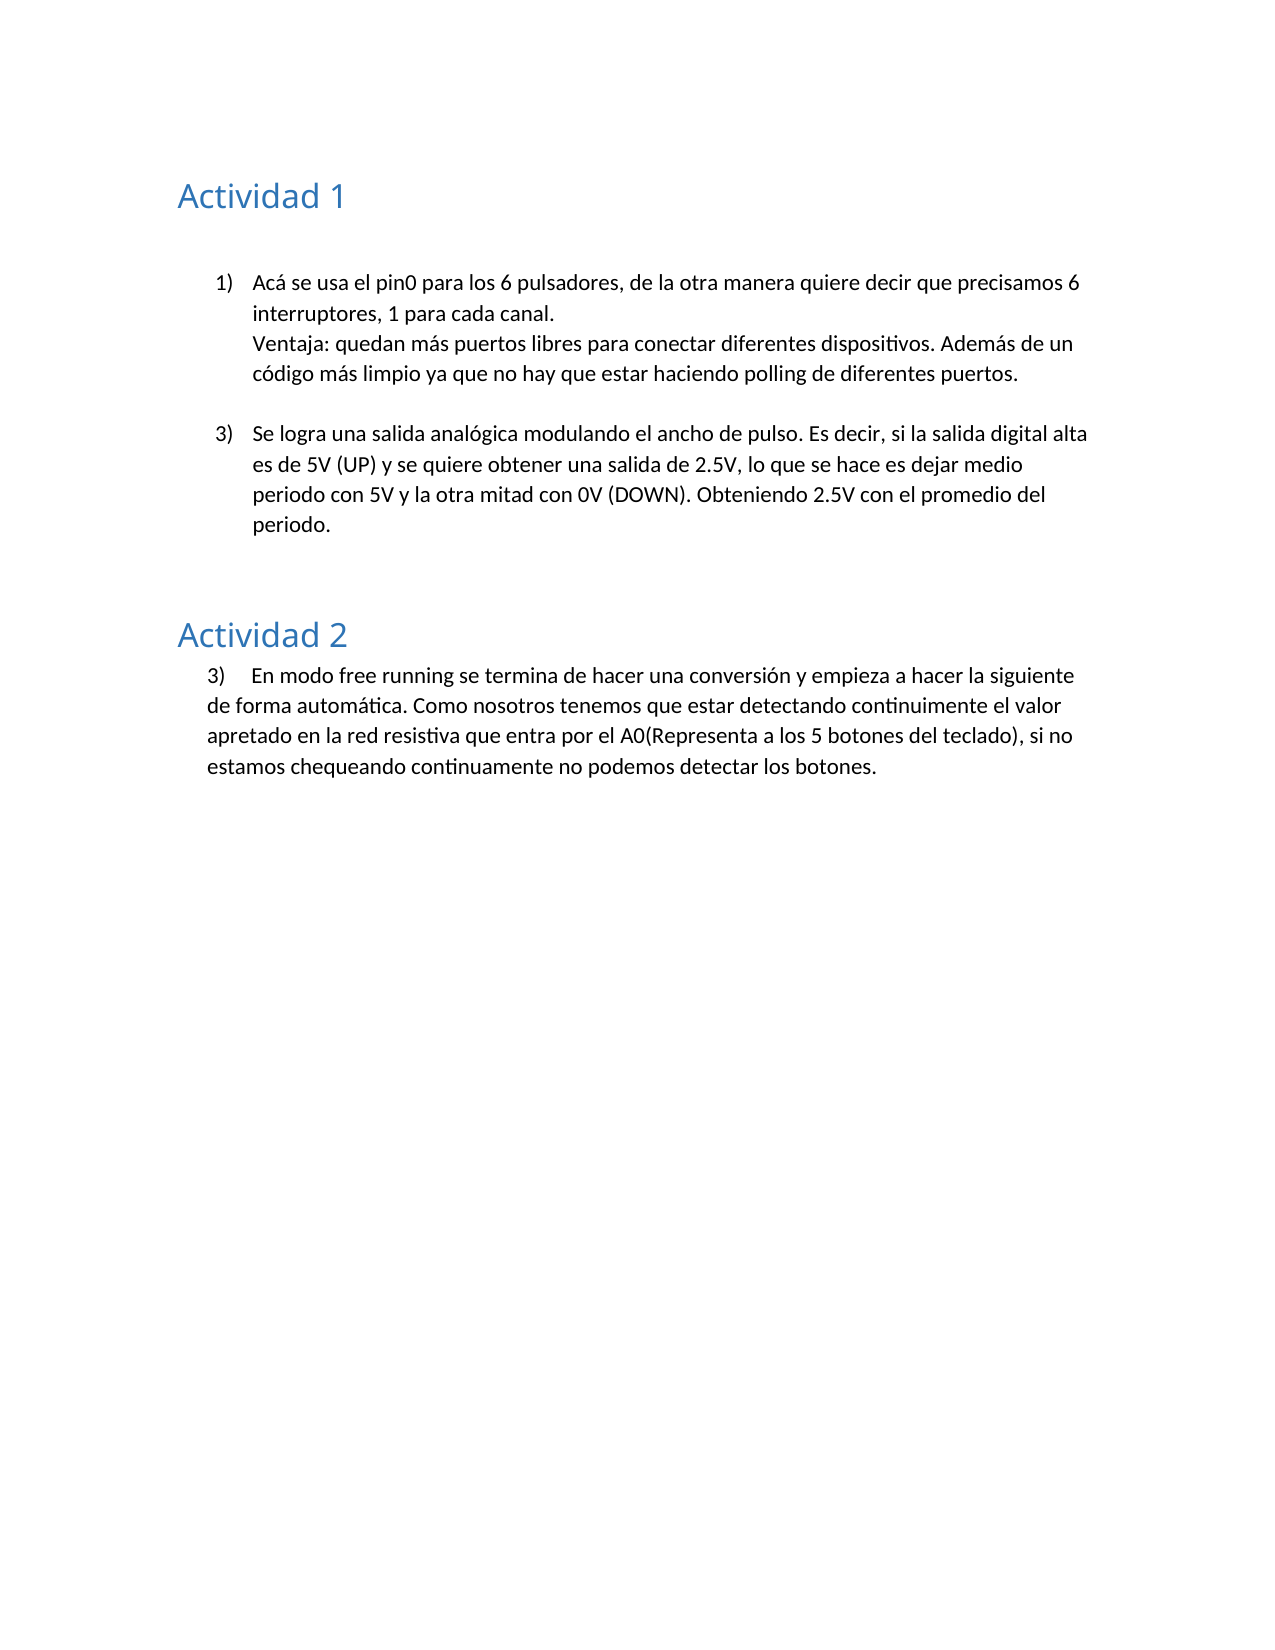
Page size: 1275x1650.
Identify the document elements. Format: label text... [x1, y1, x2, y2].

list Se logra una salida analógica modulando el ancho de pulso. Es decir, si la salida digital alta es de 5V (UP) y se quiere obtener una salida de 2.5V, lo que se hace es dejar medio periodo con 5V y la otra mitad con 0V (DOWN). Obteniendo 2.5V con el promedio del periodo. [215, 419, 1098, 538]
subtitle Actividad 1 [177, 173, 1098, 218]
list Acá se usa el pin0 para los 6 pulsadores, de la otra manera quiere decir que precisamos 6 interruptores, 1 para cada canal. [215, 268, 1098, 327]
text 3) En modo free running se termina de hacer una conversión y empieza a hacer la siguiente de forma automática. Como nosotros tenemos que estar detectando continuimente el valor apretado en la red resistiva que entra por el A0(Representa a los 5 botones del teclado), si no estamos chequeando continuamente no podemos detectar los botones. [207, 661, 1098, 780]
list Ventaja: quedan más puertos libres para conectar diferentes dispositivos. Además de un código más limpio ya que no hay que estar haciendo polling de diferentes puertos. [252, 329, 1098, 387]
subtitle Actividad 2 [177, 612, 1098, 658]
